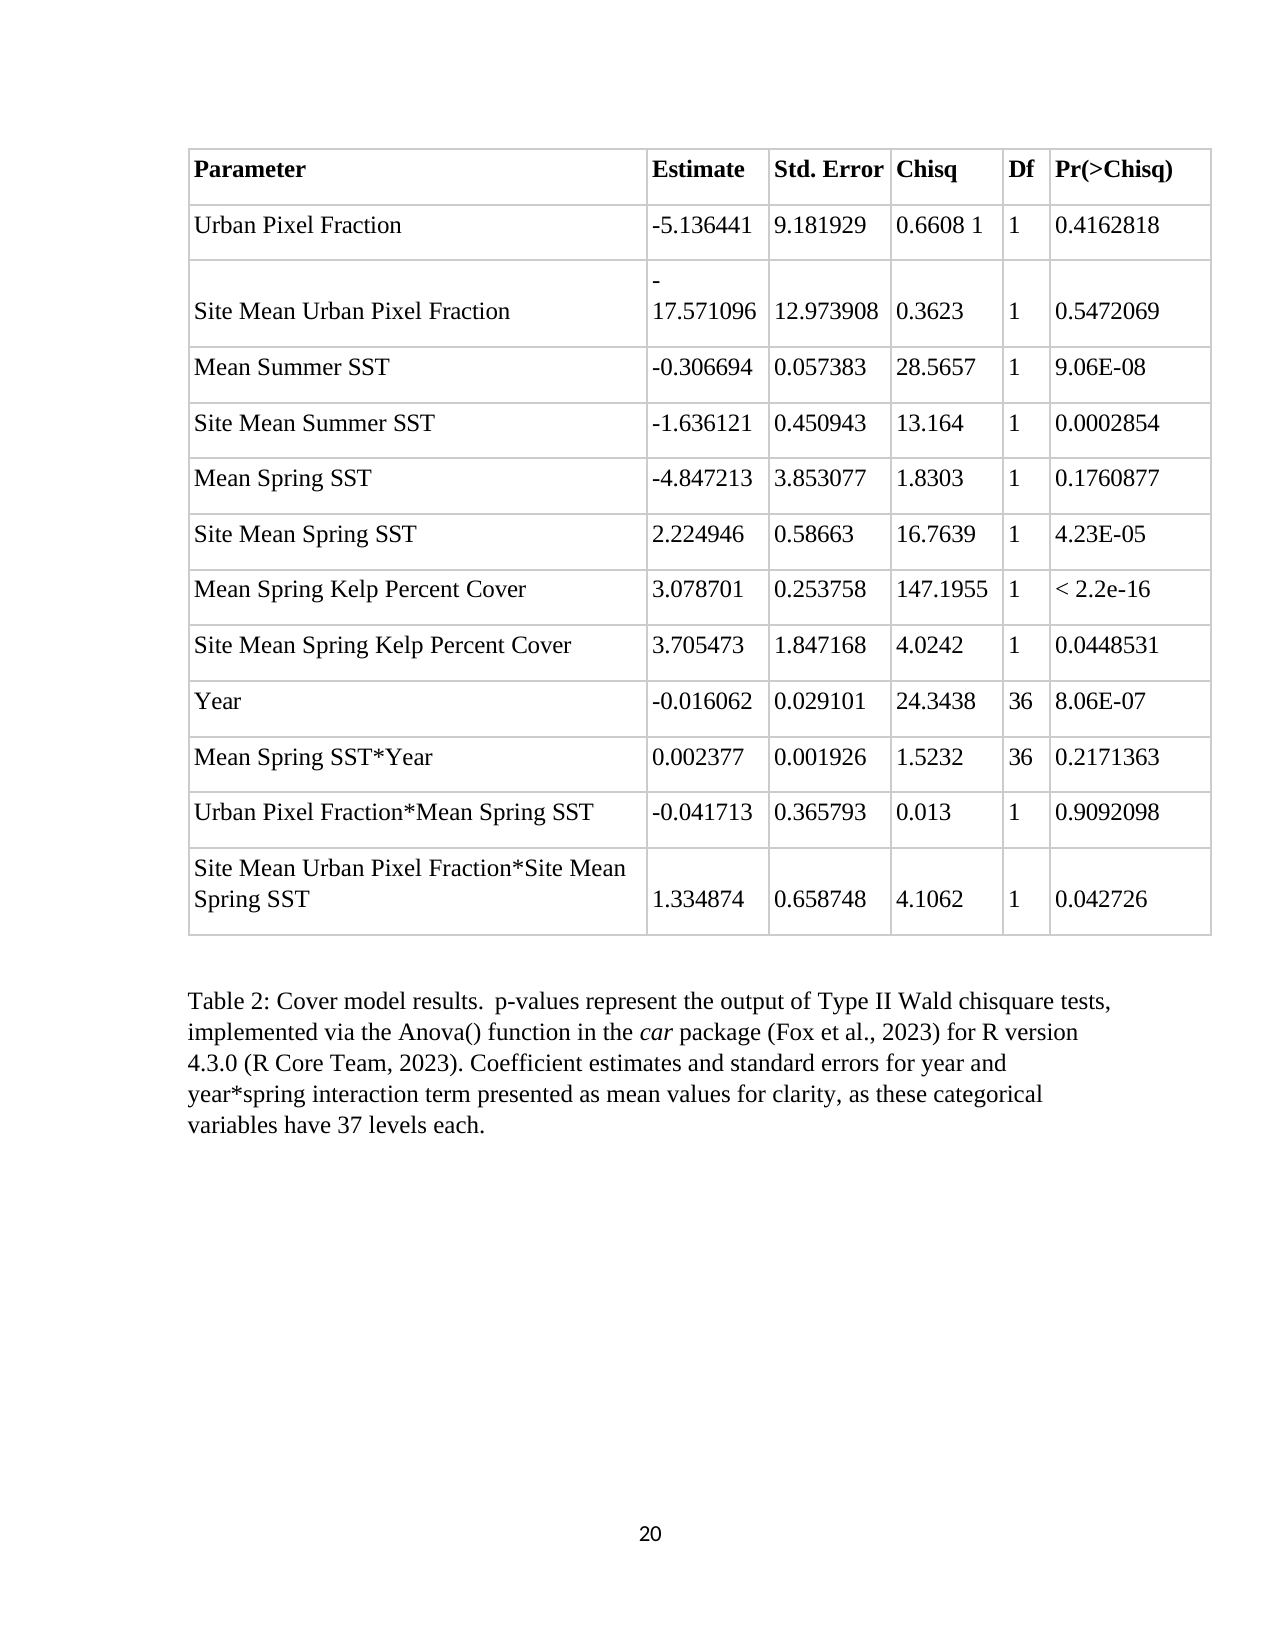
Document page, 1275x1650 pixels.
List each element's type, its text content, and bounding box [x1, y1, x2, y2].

table_cell 13.164 [892, 404, 1002, 457]
table_cell 28.5657 [892, 348, 1002, 402]
table_cell -0.016062 [648, 682, 768, 736]
table_cell Site Mean Spring Kelp Percent Cover [190, 626, 646, 680]
table_cell 1 [1004, 515, 1049, 568]
table_cell 147.1955 [892, 571, 1002, 624]
table_cell 0.9092098 [1051, 793, 1210, 847]
table_cell 1 [1004, 459, 1049, 513]
table_cell 0.029101 [770, 682, 890, 736]
table_cell 0.6608 1 [892, 206, 1002, 259]
table_cell -1.636121 [648, 404, 768, 457]
table_cell 0.3623 [892, 261, 1002, 346]
table_cell 1 [1004, 793, 1049, 847]
table_cell 1.8303 [892, 459, 1002, 513]
table_cell 3.078701 [648, 571, 768, 624]
table_cell 1.334874 [648, 849, 768, 933]
table_cell 0.253758 [770, 571, 890, 624]
table_cell 0.001926 [770, 738, 890, 791]
table_cell 3.853077 [770, 459, 890, 513]
table_cell < 2.2e-16 [1051, 571, 1210, 624]
table_cell 0.2171363 [1051, 738, 1210, 791]
table_cell 2.224946 [648, 515, 768, 568]
table_cell -0.041713 [648, 793, 768, 847]
text 4.3.0 (R Core Team, 2023). Coefficient estimates and standard errors for year and year*spring interaction term presented as mean values for clarity, as these categorical variables have 37 levels each. [187, 1048, 1121, 1139]
table_cell 0.002377 [648, 738, 768, 791]
table_cell 1.847168 [770, 626, 890, 680]
table_cell 0.450943 [770, 404, 890, 457]
table_cell 24.3438 [892, 682, 1002, 736]
table_cell 1 [1004, 849, 1049, 933]
table_cell Site Mean Spring SST [190, 515, 646, 568]
table_cell 12.973908 [770, 261, 890, 346]
table_cell 0.0002854 [1051, 404, 1210, 457]
table_cell Site Mean Summer SST [190, 404, 646, 457]
table_cell Urban Pixel Fraction [190, 206, 646, 259]
table_header Chisq [892, 150, 1002, 203]
table_cell 0.365793 [770, 793, 890, 847]
table_cell 1.5232 [892, 738, 1002, 791]
table_cell 0.1760877 [1051, 459, 1210, 513]
table_cell Year [190, 682, 646, 736]
table_cell 16.7639 [892, 515, 1002, 568]
table_cell 4.0242 [892, 626, 1002, 680]
table_cell 1 [1004, 348, 1049, 402]
table_header Parameter [190, 150, 646, 203]
table_cell 0.4162818 [1051, 206, 1210, 259]
table_cell 4.23E-05 [1051, 515, 1210, 568]
table_cell 1 [1004, 626, 1049, 680]
table_header Std. Error [770, 150, 890, 203]
table_cell 36 [1004, 738, 1049, 791]
table_cell Mean Spring Kelp Percent Cover [190, 571, 646, 624]
table_cell 8.06E-07 [1051, 682, 1210, 736]
table_cell 0.042726 [1051, 849, 1210, 933]
table_cell Mean Spring SST [190, 459, 646, 513]
table_cell -5.136441 [648, 206, 768, 259]
text Table 2: Cover model results. p-values represent the output of Type II Wald chisquare tests, implemented via the Anova() function in the car package (Fox et al., 2023) for R version [187, 986, 1121, 1046]
table_cell - 17.571096 [648, 261, 768, 346]
table_cell -4.847213 [648, 459, 768, 513]
table_cell Mean Summer SST [190, 348, 646, 402]
table_cell 1 [1004, 261, 1049, 346]
table_cell 0.0448531 [1051, 626, 1210, 680]
table_cell 0.58663 [770, 515, 890, 568]
table_cell 36 [1004, 682, 1049, 736]
table_cell 0.057383 [770, 348, 890, 402]
table_cell 0.658748 [770, 849, 890, 933]
table_header Estimate [648, 150, 768, 203]
table_cell 0.013 [892, 793, 1002, 847]
table_cell 0.5472069 [1051, 261, 1210, 346]
table_cell 1 [1004, 206, 1049, 259]
table_cell 1 [1004, 571, 1049, 624]
table_cell 4.1062 [892, 849, 1002, 933]
table_cell Urban Pixel Fraction*Mean Spring SST [190, 793, 646, 847]
table_cell 9.06E-08 [1051, 348, 1210, 402]
table_cell Site Mean Urban Pixel Fraction*Site Mean Spring SST [190, 849, 646, 933]
table_cell 3.705473 [648, 626, 768, 680]
table_cell 9.181929 [770, 206, 890, 259]
table_cell 1 [1004, 404, 1049, 457]
table_cell -0.306694 [648, 348, 768, 402]
table_header Df [1004, 150, 1049, 203]
table_header Pr(>Chisq) [1051, 150, 1210, 203]
table_cell Mean Spring SST*Year [190, 738, 646, 791]
table_cell Site Mean Urban Pixel Fraction [190, 261, 646, 346]
